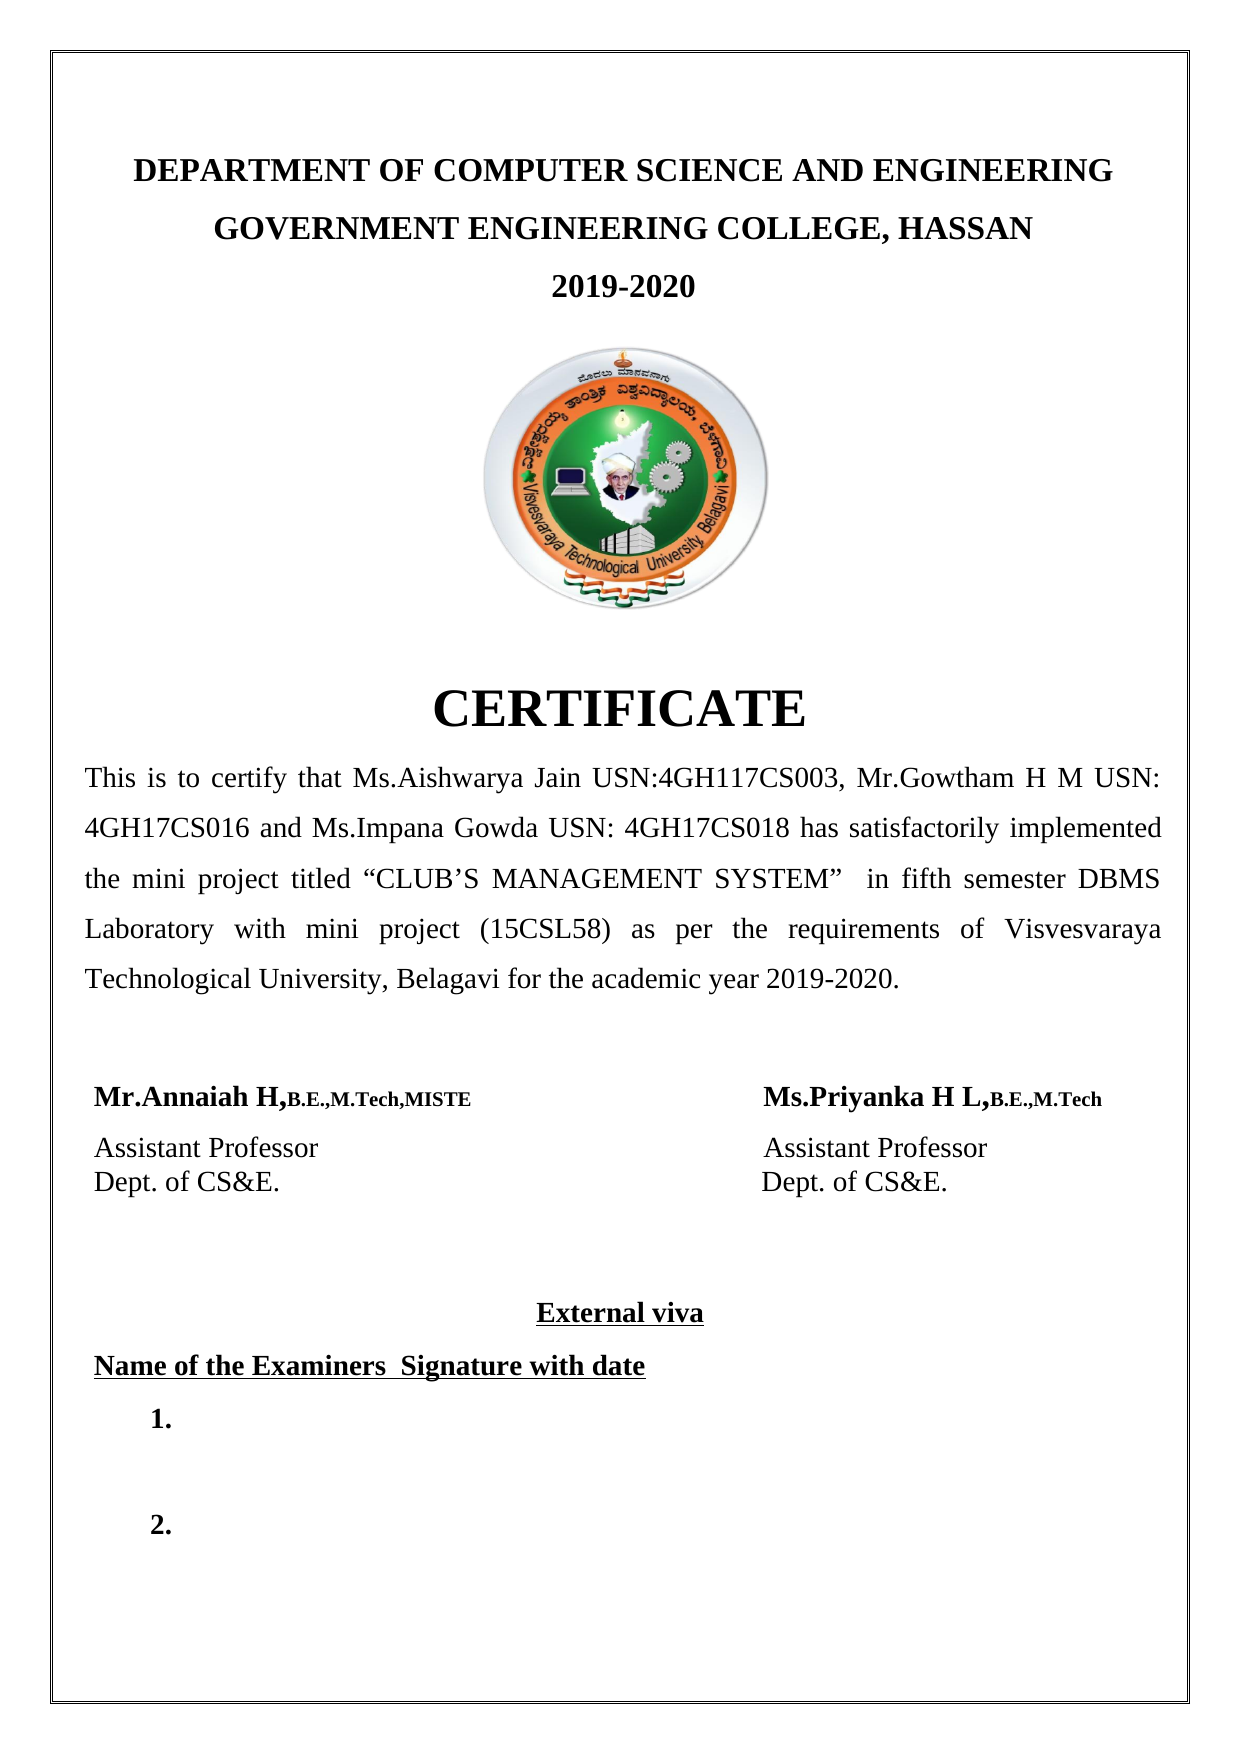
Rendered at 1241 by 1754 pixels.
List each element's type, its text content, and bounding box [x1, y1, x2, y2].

text GOVERNMENT ENGINEERING COLLEGE, HASSAN [112, 208, 1134, 246]
text 2. [94, 1507, 1090, 1540]
picture [482, 346, 769, 610]
text External viva [150, 1296, 1090, 1329]
text 1. [94, 1401, 1090, 1435]
text Assistant Professor Assistant Professor [94, 1131, 1103, 1164]
text DEPARTMENT OF COMPUTER SCIENCE AND ENGINEERING [112, 150, 1134, 188]
text 2019-2020 [112, 266, 1134, 304]
text Name of the Examiners Signature with date [94, 1348, 1090, 1382]
text This is to certify that Ms.Aishwarya Jain USN:4GH117CS003, Mr.Gowtham H M USN: 4GH17CS016 and Ms.Impana Gowda USN: 4GH17CS018 has satisfactorily implemented the mini project titled “CLUB’S MANAGEMENT SYSTEM” in fifth semester DBMS Laboratory with mini project (15CSL58) as per the requirements of Visvesvaraya Technological University, Belagavi for the academic year 2019-2020. [84, 760, 1162, 995]
text CERTIFICATE [150, 676, 1090, 738]
text Dept. of CS&E. Dept. of CS&E. [94, 1164, 1103, 1198]
text Mr.Annaiah H,B.E.,M.Tech,MISTE Ms.Priyanka H L,B.E.,M.Tech [94, 1076, 1103, 1114]
